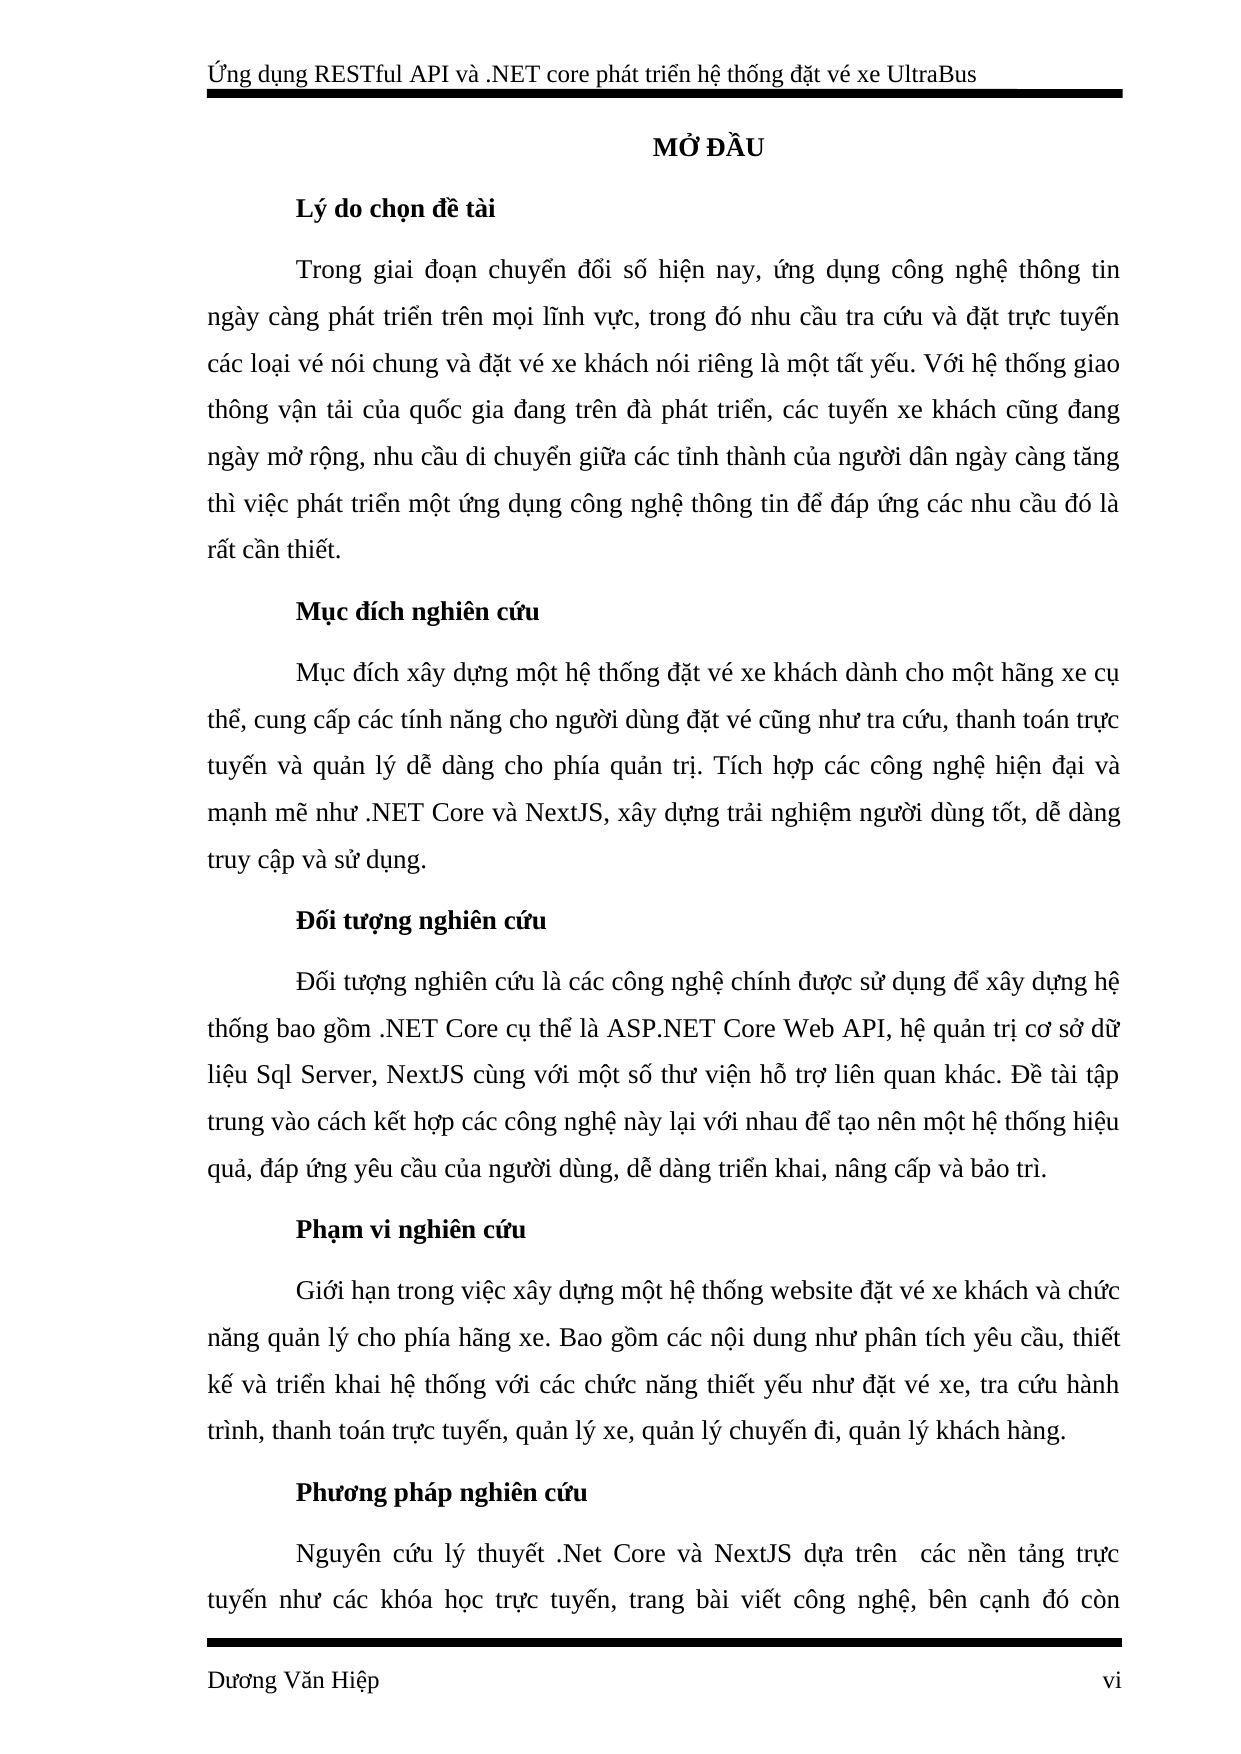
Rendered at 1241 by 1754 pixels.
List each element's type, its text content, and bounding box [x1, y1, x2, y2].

text Mục đích xây dựng một hệ thống đặt vé xe khách dành cho một hãng xe cụ thể, cung cấp các tính năng cho người dùng đặt vé cũng như tra cứu, thanh toán trực tuyến và quản lý dễ dàng cho phía quản trị. Tích hợp các công nghệ hiện đại và mạnh mẽ như .NET Core và NextJS, xây dựng trải nghiệm người dùng tốt, dễ dàng truy cập và sử dụng. [207, 656, 1122, 874]
text Giới hạn trong việc xây dựng một hệ thống website đặt vé xe khách và chức năng quản lý cho phía hãng xe. Bao gồm các nội dung như phân tích yêu cầu, thiết kế và triển khai hệ thống với các chức năng thiết yếu như đặt vé xe, tra cứu hành trình, thanh toán trực tuyến, quản lý xe, quản lý chuyến đi, quản lý khách hàng. [207, 1274, 1122, 1446]
text Đối tượng nghiên cứu là các công nghệ chính được sử dụng để xây dựng hệ thống bao gồm .NET Core cụ thể là ASP.NET Core Web API, hệ quản trị cơ sở dữ liệu Sql Server, NextJS cùng với một số thư viện hỗ trợ liên quan khác. Đề tài tập trung vào cách kết hợp các công nghệ này lại với nhau để tạo nên một hệ thống hiệu quả, đáp ứng yêu cầu của người dùng, dễ dàng triển khai, nâng cấp và bảo trì. [207, 965, 1122, 1183]
text Trong giai đoạn chuyển đổi số hiện nay, ứng dụng công nghệ thông tin ngày càng phát triển trên mọi lĩnh vực, trong đó nhu cầu tra cứu và đặt trực tuyến các loại vé nói chung và đặt vé xe khách nói riêng là một tất yếu. Với hệ thống giao thông vận tải của quốc gia đang trên đà phát triển, các tuyến xe khách cũng đang ngày mở rộng, nhu cầu di chuyển giữa các tỉnh thành của người dân ngày càng tăng thì việc phát triển một ứng dụng công nghệ thông tin để đáp ứng các nhu cầu đó là rất cần thiết. [207, 253, 1122, 565]
text Phương pháp nghiên cứu [207, 1476, 1122, 1507]
text Phạm vi nghiên cứu [207, 1213, 1122, 1244]
text Lý do chọn đề tài [207, 192, 1122, 223]
text Đối tượng nghiên cứu [207, 904, 1122, 935]
text MỞ ĐẦU [207, 131, 1122, 162]
text Mục đích nghiên cứu [207, 595, 1122, 626]
